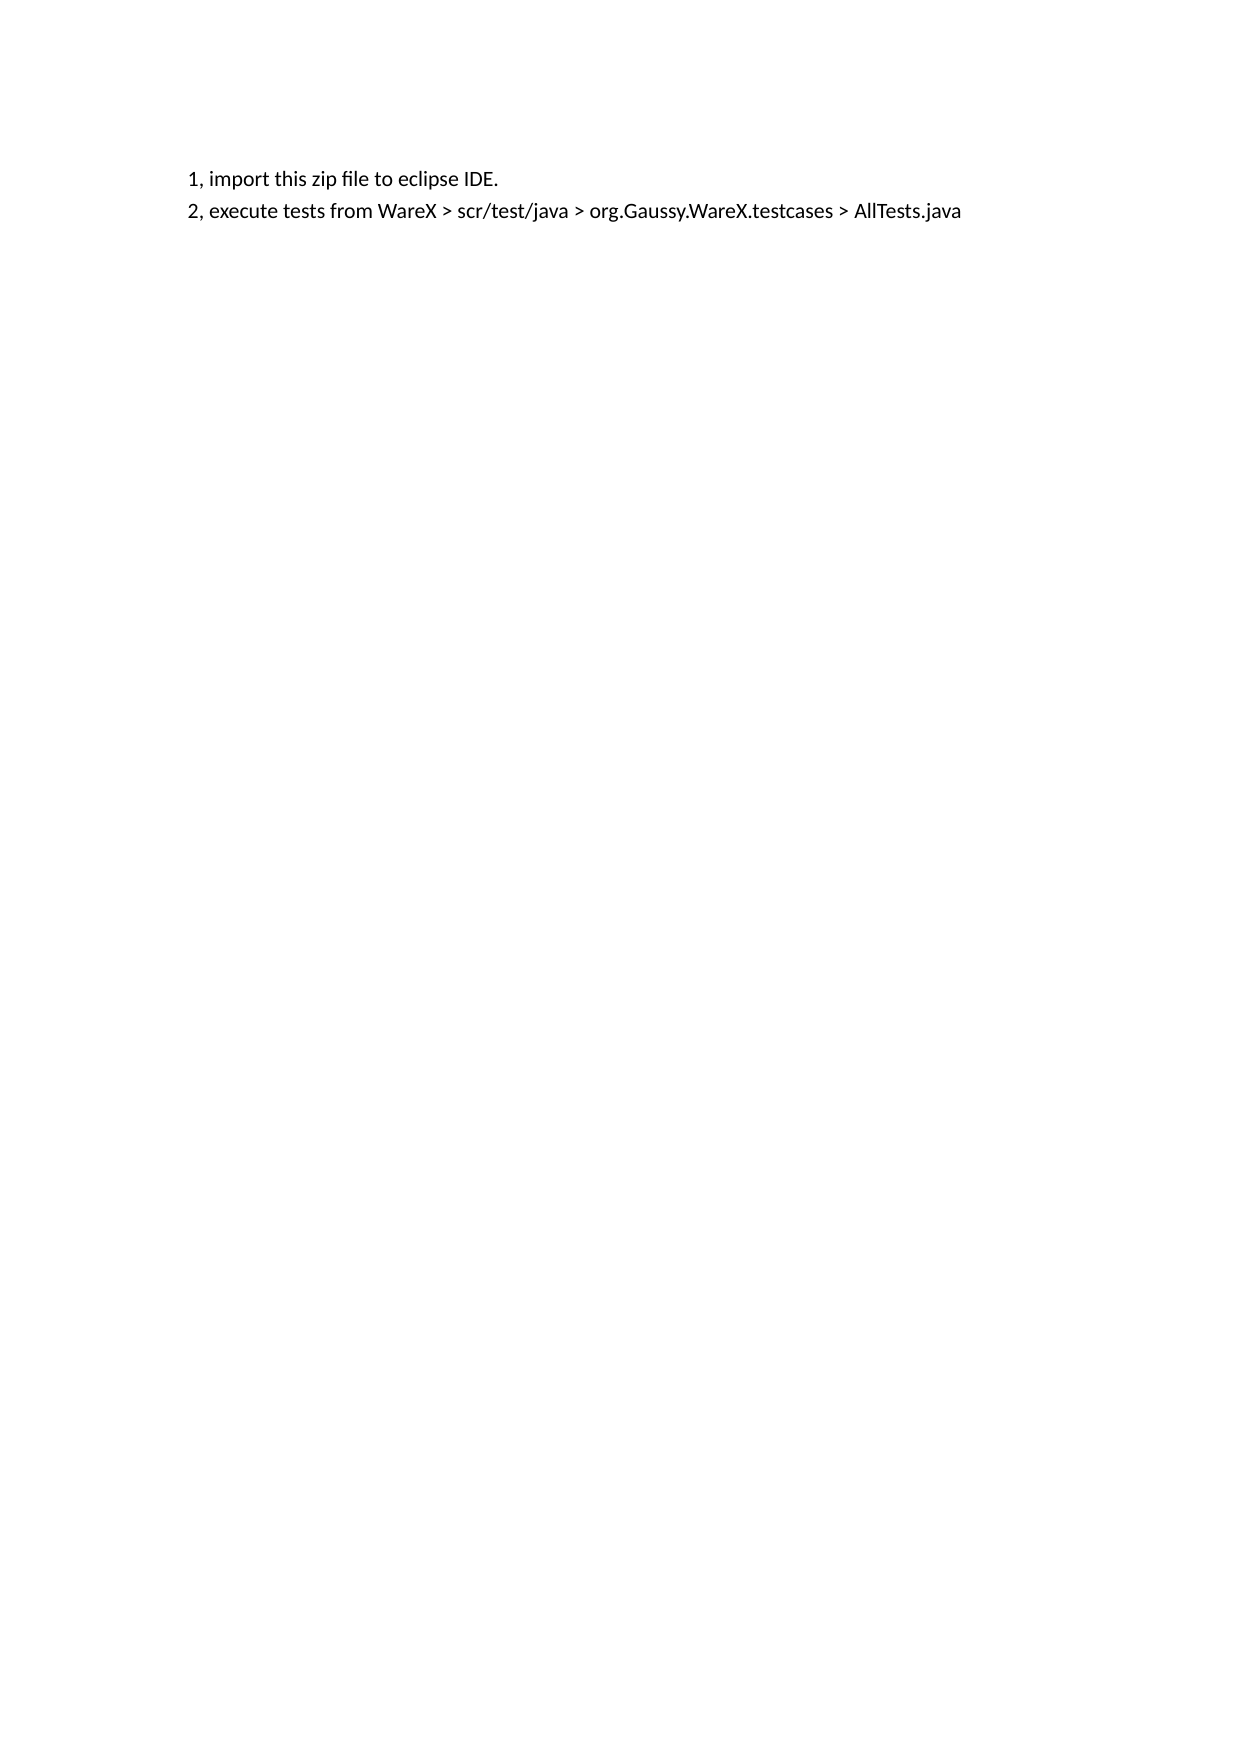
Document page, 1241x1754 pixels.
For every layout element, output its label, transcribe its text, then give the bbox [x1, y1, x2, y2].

text 1, import this zip file to eclipse IDE. [187, 162, 1053, 194]
text 2, execute tests from WareX > scr/test/java > org.Gaussy.WareX.testcases > AllTests.java [187, 194, 1053, 227]
